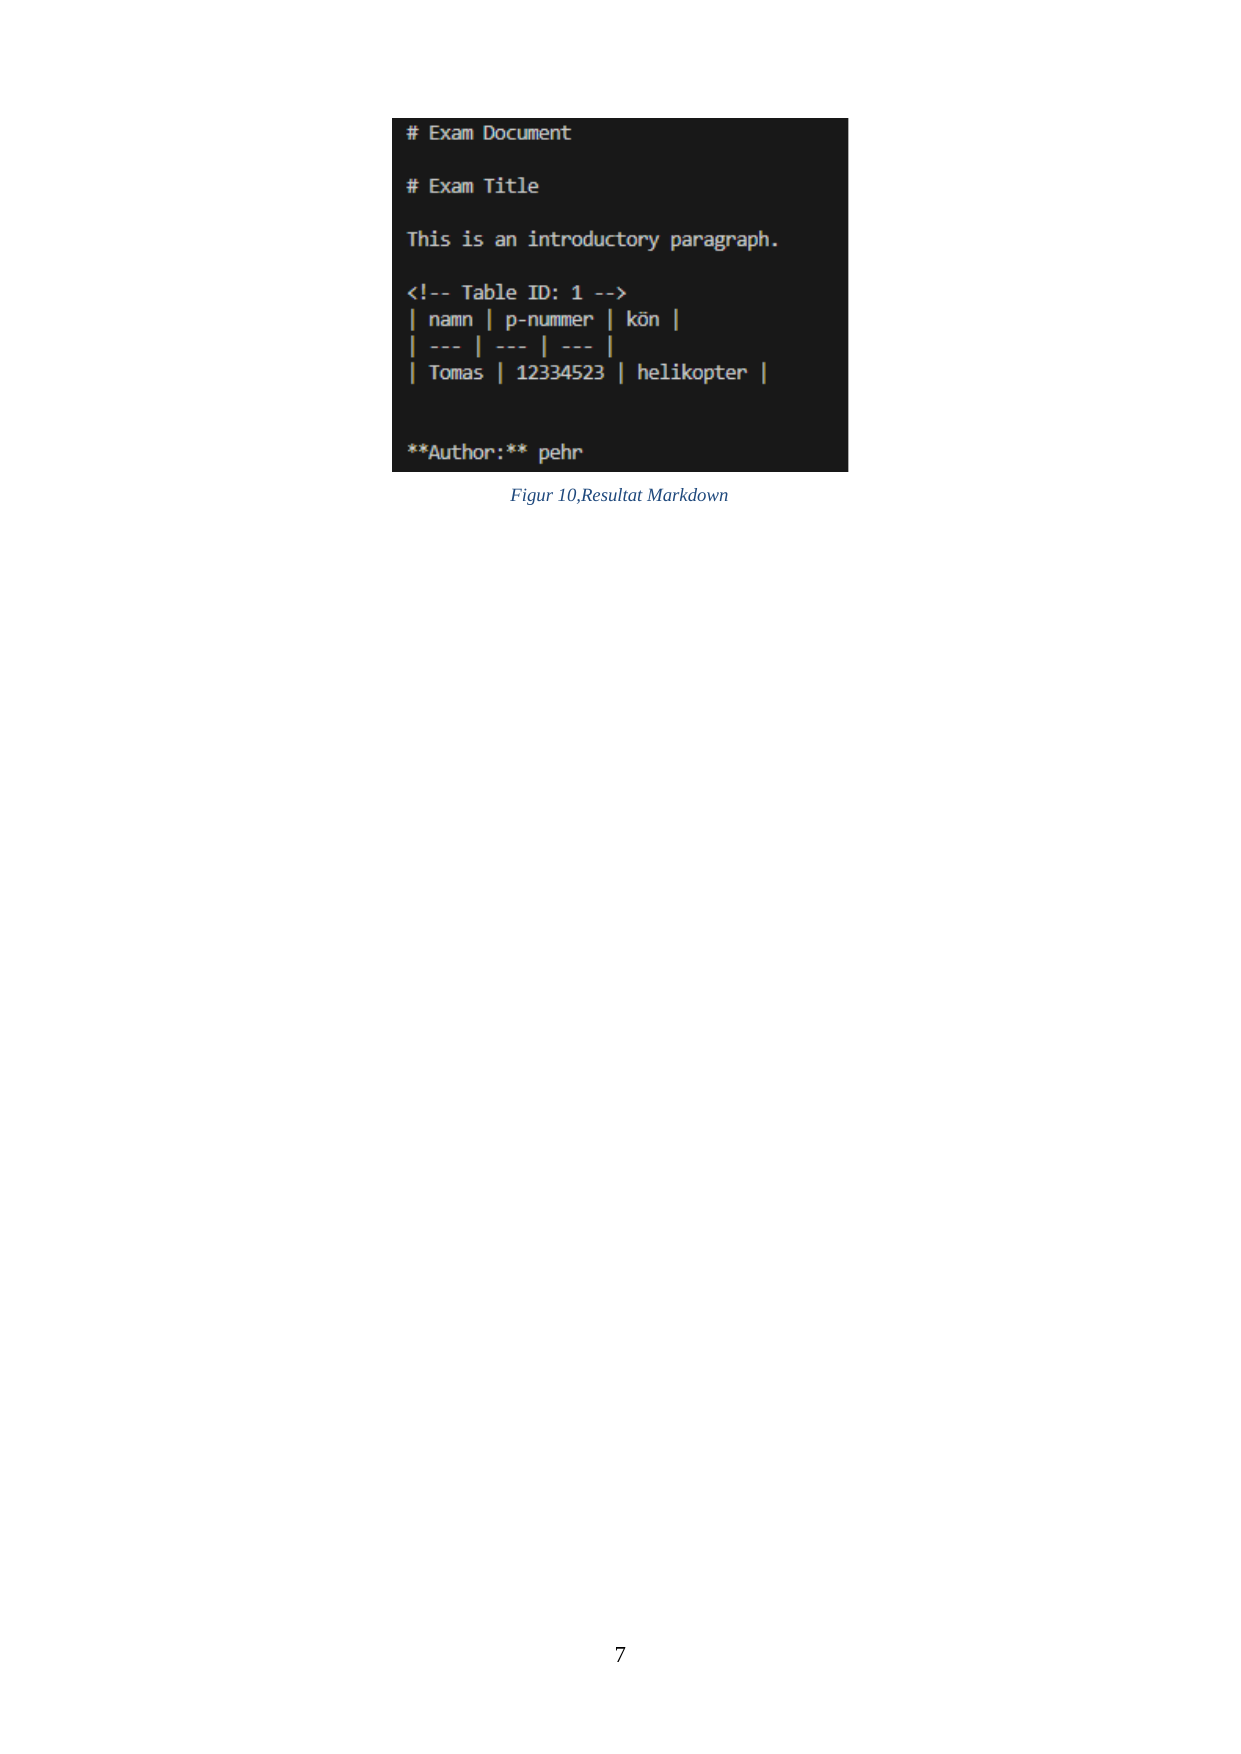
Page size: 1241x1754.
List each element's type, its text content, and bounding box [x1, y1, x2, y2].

text Figur 10,Resultat Markdown [207, 484, 1033, 506]
picture [392, 118, 849, 472]
